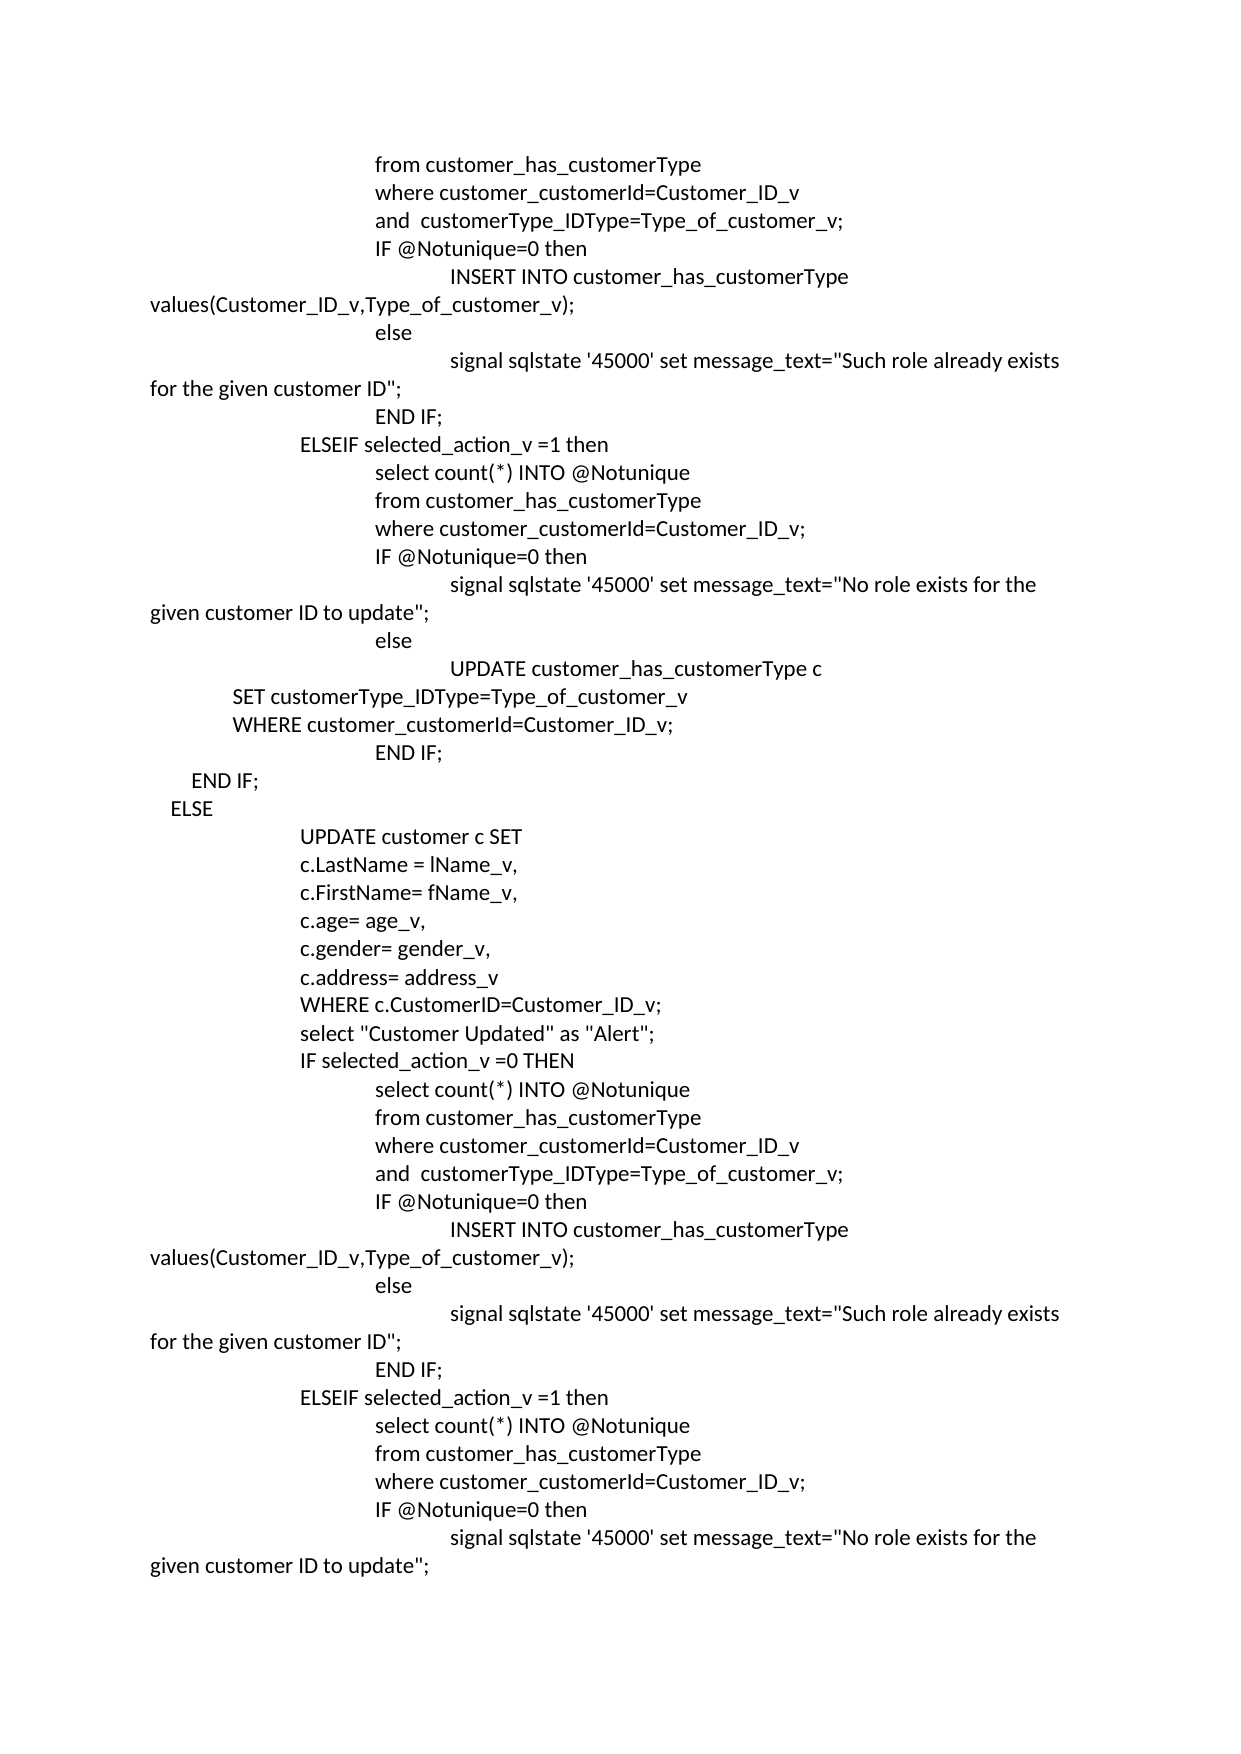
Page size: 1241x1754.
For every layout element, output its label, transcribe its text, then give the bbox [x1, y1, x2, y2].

text select count(*) INTO @Notunique [150, 1075, 1090, 1103]
text from customer_has_customerType [150, 150, 1090, 178]
text c.address= address_v [150, 963, 1090, 991]
text INSERT INTO customer_has_customerType values(Customer_ID_v,Type_of_customer_v); [150, 1215, 1090, 1271]
text SET customerType_IDType=Type_of_customer_v [150, 682, 1090, 710]
text from customer_has_customerType [150, 486, 1090, 514]
text and customerType_IDType=Type_of_customer_v; [150, 1159, 1090, 1187]
text signal sqlstate '45000' set message_text="No role exists for the given customer ID to update"; [150, 570, 1090, 626]
text END IF; [150, 1355, 1090, 1383]
text where customer_customerId=Customer_ID_v; [150, 1467, 1090, 1495]
text else [150, 626, 1090, 654]
text ELSEIF selected_action_v =1 then [150, 430, 1090, 458]
text c.age= age_v, [150, 907, 1090, 934]
text ELSE [150, 794, 1090, 822]
text c.FirstName= fName_v, [150, 878, 1090, 907]
text and customerType_IDType=Type_of_customer_v; [150, 206, 1090, 234]
text where customer_customerId=Customer_ID_v [150, 178, 1090, 206]
text WHERE c.CustomerID=Customer_ID_v; [150, 991, 1090, 1019]
text where customer_customerId=Customer_ID_v [150, 1131, 1090, 1159]
text select count(*) INTO @Notunique [150, 1411, 1090, 1439]
text c.gender= gender_v, [150, 934, 1090, 963]
text UPDATE customer c SET [150, 822, 1090, 851]
text signal sqlstate '45000' set message_text="Such role already exists for the given customer ID"; [150, 346, 1090, 402]
text IF selected_action_v =0 THEN [150, 1047, 1090, 1075]
text IF @Notunique=0 then [150, 542, 1090, 570]
text IF @Notunique=0 then [150, 1495, 1090, 1523]
text signal sqlstate '45000' set message_text="Such role already exists for the given customer ID"; [150, 1299, 1090, 1355]
text else [150, 1271, 1090, 1299]
text ELSEIF selected_action_v =1 then [150, 1383, 1090, 1411]
text select "Customer Updated" as "Alert"; [150, 1019, 1090, 1047]
text IF @Notunique=0 then [150, 1187, 1090, 1215]
text END IF; [150, 738, 1090, 766]
text where customer_customerId=Customer_ID_v; [150, 514, 1090, 542]
text IF @Notunique=0 then [150, 234, 1090, 262]
text else [150, 318, 1090, 346]
text from customer_has_customerType [150, 1103, 1090, 1131]
text signal sqlstate '45000' set message_text="No role exists for the given customer ID to update"; [150, 1523, 1090, 1579]
text INSERT INTO customer_has_customerType values(Customer_ID_v,Type_of_customer_v); [150, 262, 1090, 318]
text select count(*) INTO @Notunique [150, 458, 1090, 486]
text WHERE customer_customerId=Customer_ID_v; [150, 710, 1090, 738]
text END IF; [150, 766, 1090, 794]
text END IF; [150, 402, 1090, 430]
text c.LastName = lName_v, [150, 851, 1090, 878]
text UPDATE customer_has_customerType c [150, 654, 1090, 682]
text from customer_has_customerType [150, 1439, 1090, 1467]
